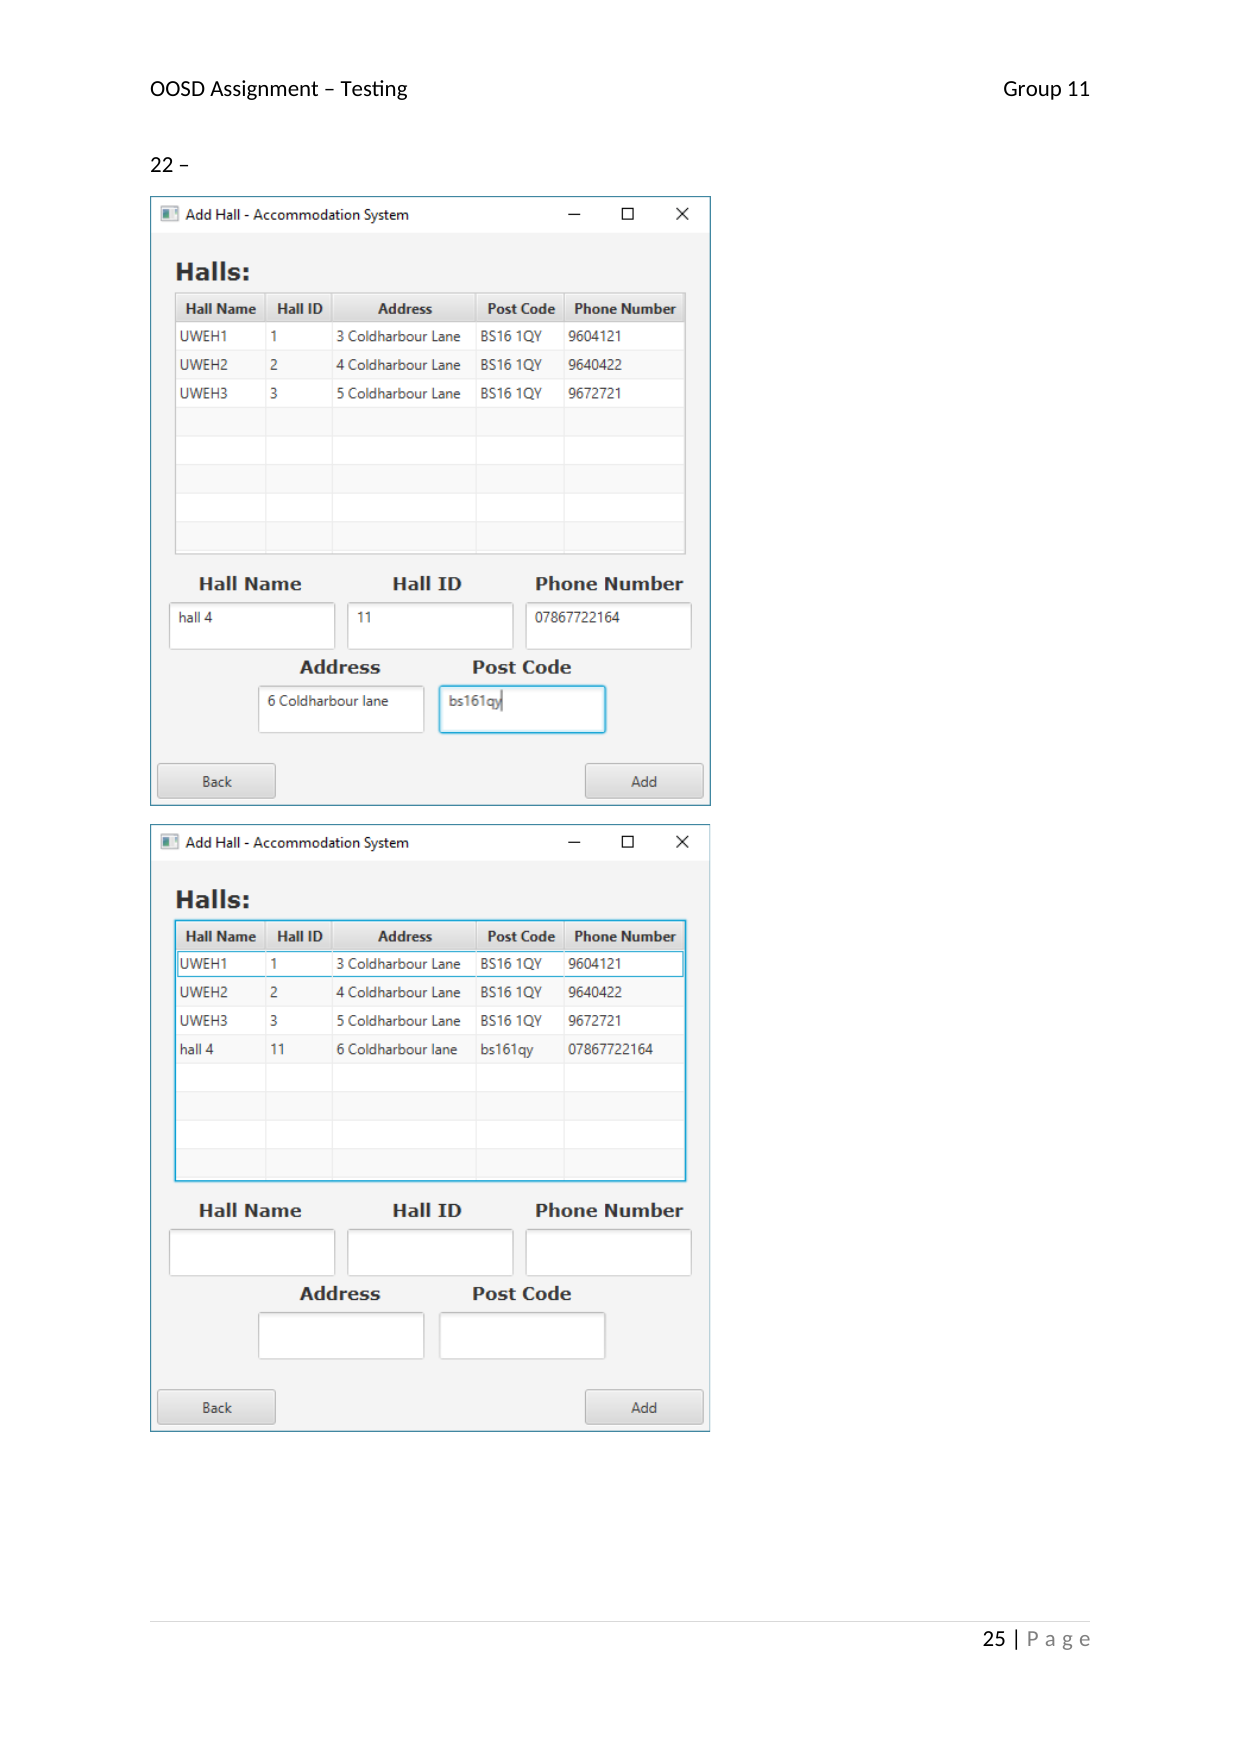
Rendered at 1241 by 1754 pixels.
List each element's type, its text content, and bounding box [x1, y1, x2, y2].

picture [150, 824, 711, 1432]
text 22 – [150, 150, 1090, 178]
picture [150, 196, 711, 806]
